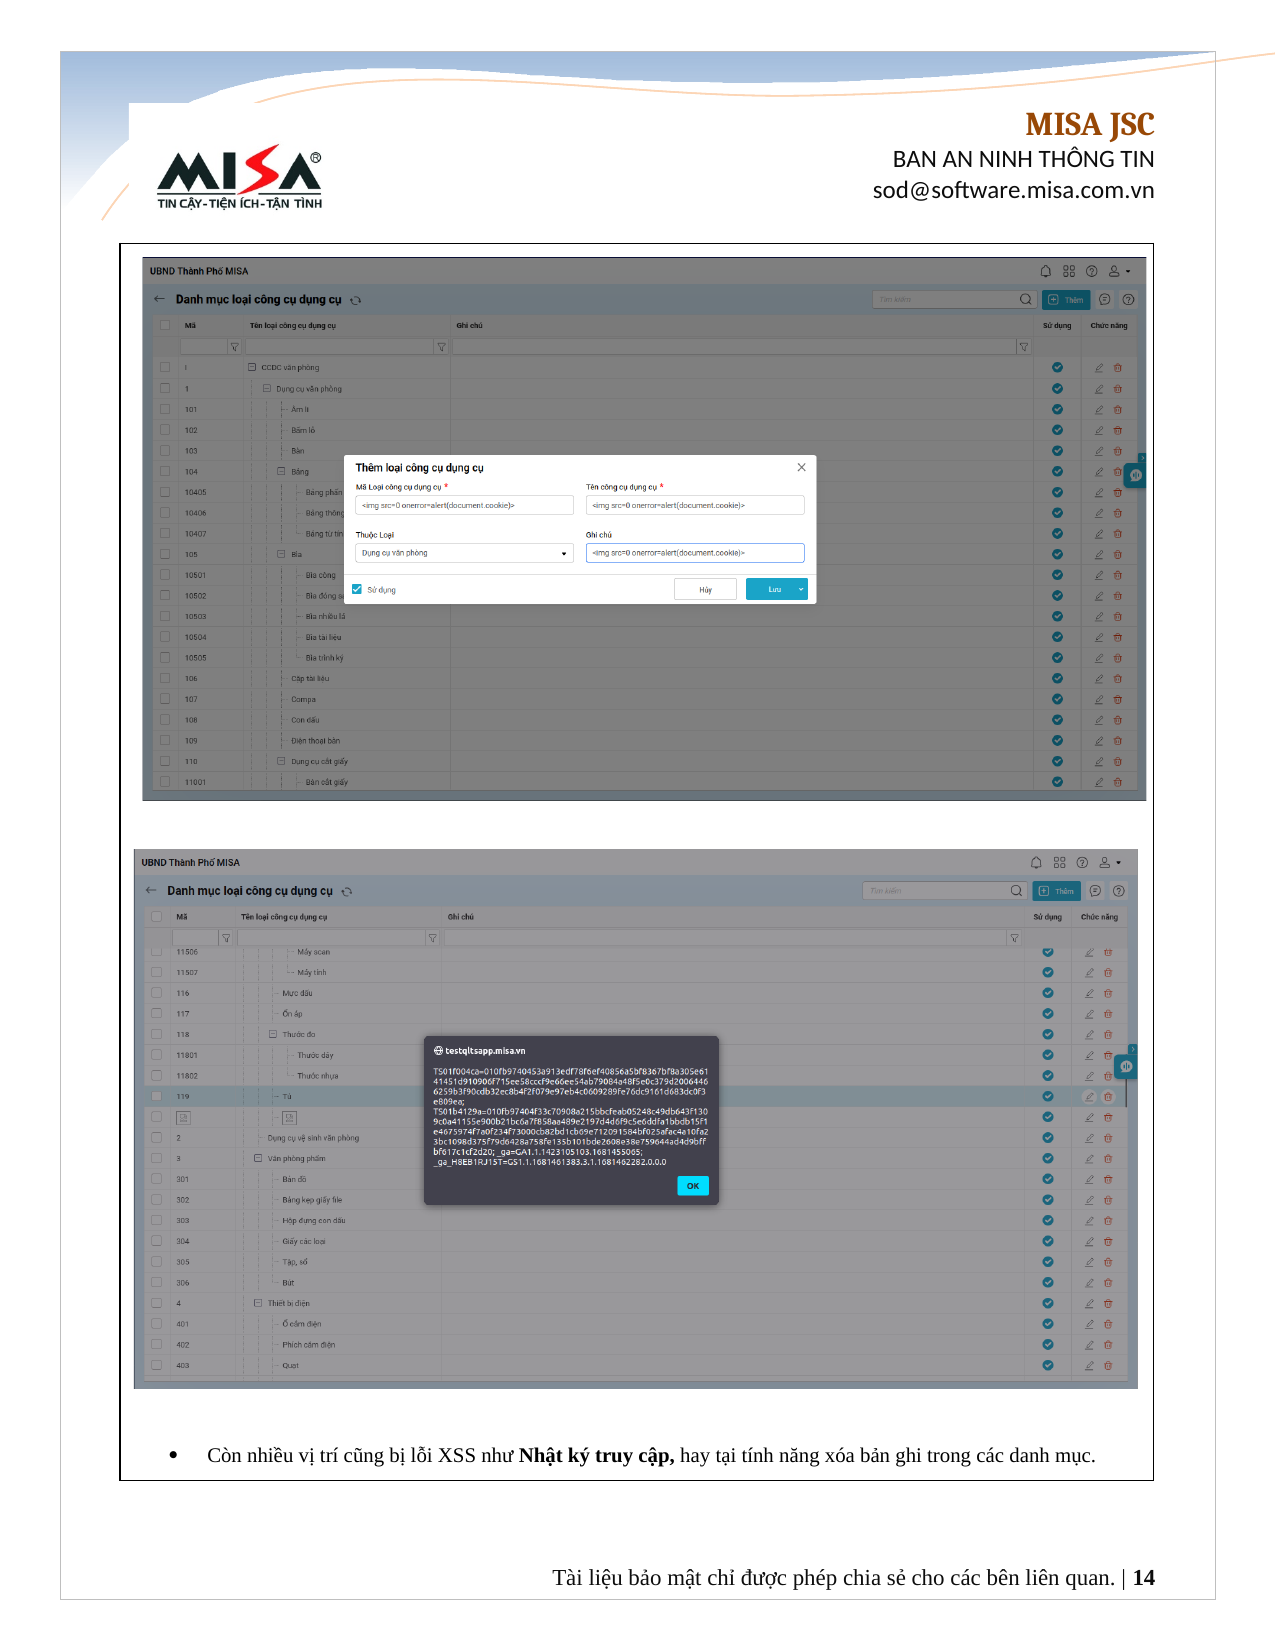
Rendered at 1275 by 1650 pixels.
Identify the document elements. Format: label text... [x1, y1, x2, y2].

picture [128, 103, 350, 243]
picture [142, 257, 1147, 801]
picture [133, 849, 1138, 1389]
